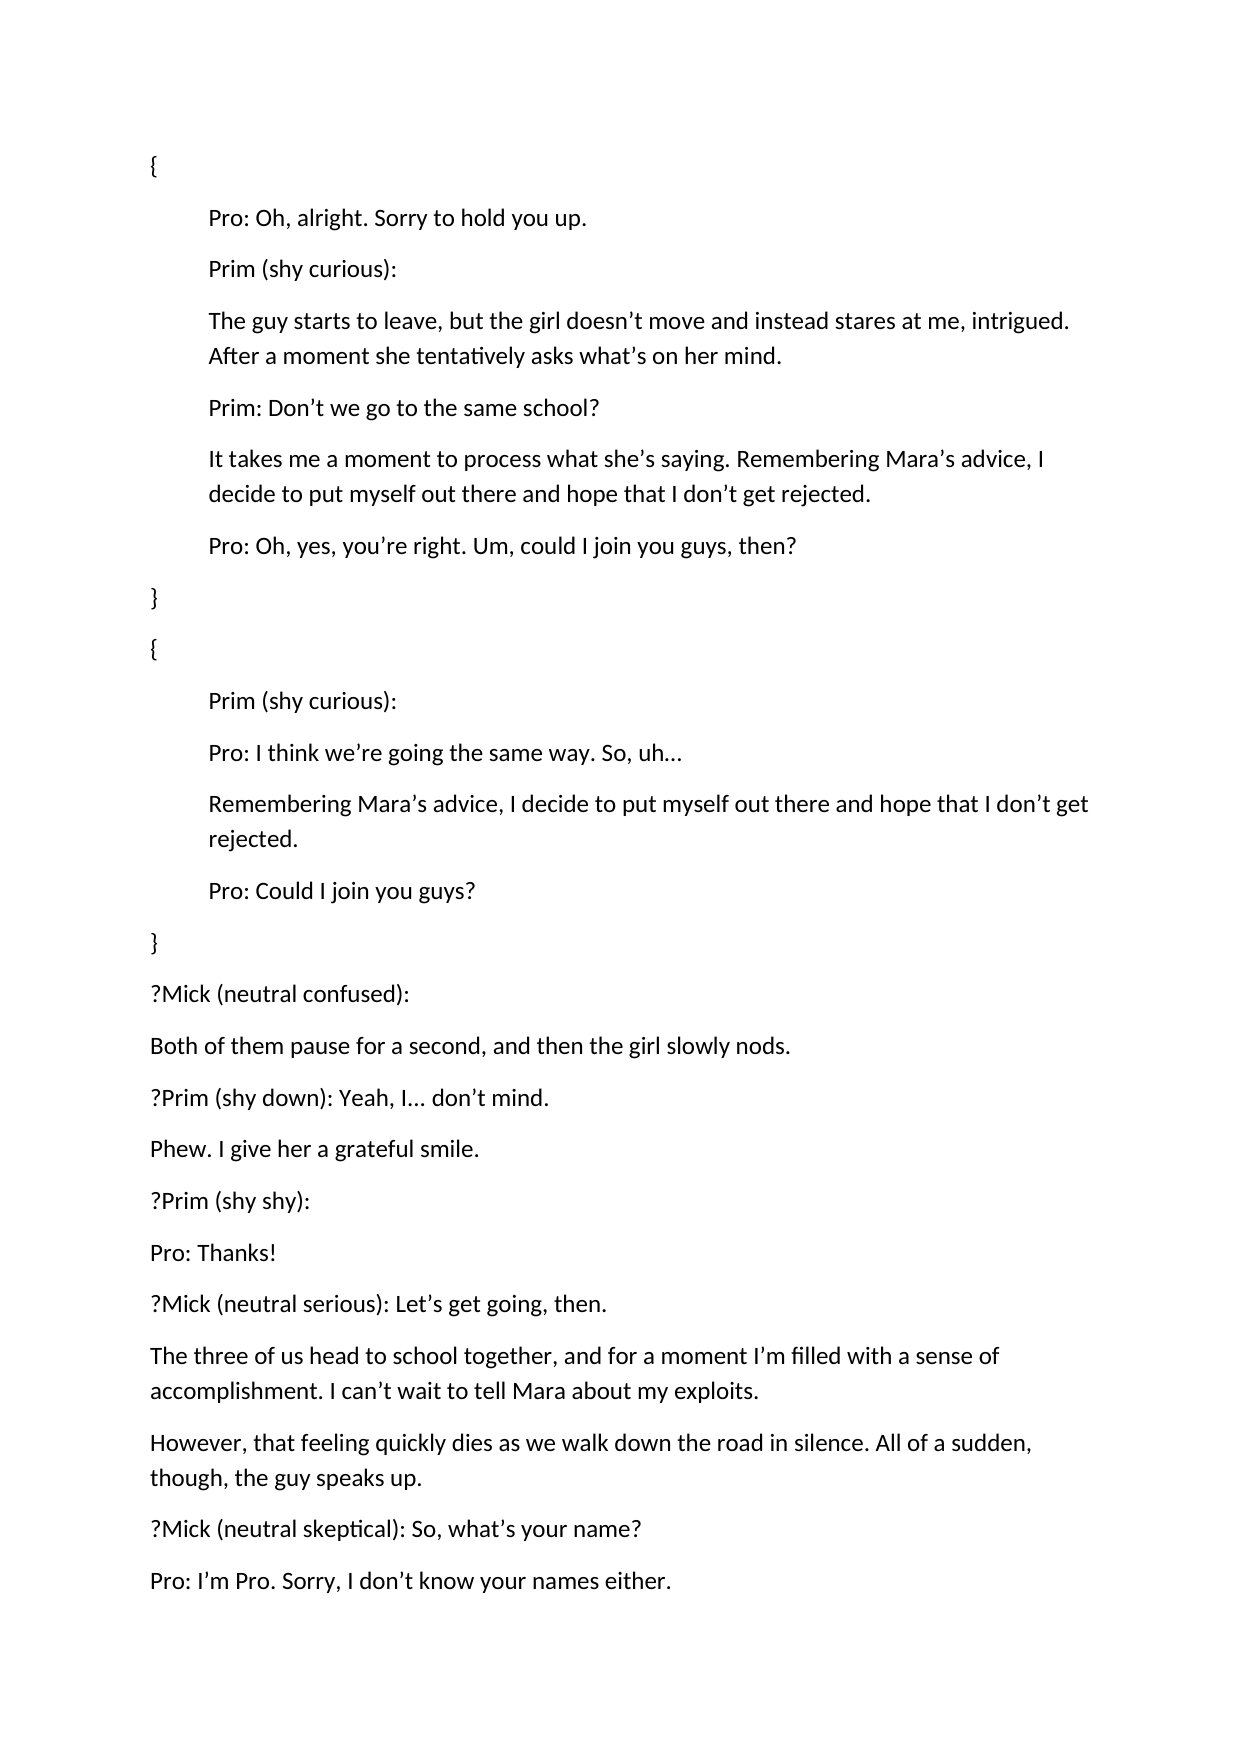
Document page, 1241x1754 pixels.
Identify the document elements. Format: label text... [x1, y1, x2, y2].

text ?Mick (neutral serious): Let’s get going, then. [150, 1288, 1090, 1319]
text Pro: I think we’re going the same way. So, uh… [208, 737, 1090, 767]
text { [150, 150, 1090, 181]
text However, that feeling quickly dies as we walk down the road in silence. All of a sudden, though, the guy speaks up. [150, 1427, 1090, 1492]
text Pro: Could I join you guys? [208, 875, 1090, 906]
text Prim (shy curious): [208, 685, 1090, 716]
text Remembering Mara’s advice, I decide to put myself out there and hope that I don’t get rejected. [208, 788, 1090, 854]
text Prim (shy curious): [208, 253, 1090, 284]
text It takes me a moment to process what she’s saying. Remembering Mara’s advice, I decide to put myself out there and hope that I don’t get rejected. [208, 443, 1090, 509]
text Prim: Don’t we go to the same school? [208, 392, 1090, 422]
text Pro: Thanks! [150, 1237, 1090, 1267]
text The three of us head to school together, and for a moment I’m filled with a sense of accomplishment. I can’t wait to tell Mara about my exploits. [150, 1340, 1090, 1406]
text ?Mick (neutral skeptical): So, what’s your name? [150, 1513, 1090, 1544]
text } [150, 582, 1090, 612]
text Pro: I’m Pro. Sorry, I don’t know your names either. [150, 1565, 1090, 1596]
text Pro: Oh, yes, you’re right. Um, could I join you guys, then? [208, 530, 1090, 561]
text Both of them pause for a second, and then the girl slowly nods. [150, 1030, 1090, 1061]
text ?Mick (neutral confused): [150, 978, 1090, 1009]
text Phew. I give her a grateful smile. [150, 1133, 1090, 1164]
text { [150, 633, 1090, 664]
text ?Prim (shy down): Yeah, I... don’t mind. [150, 1082, 1090, 1112]
text } [150, 927, 1090, 957]
text ?Prim (shy shy): [150, 1185, 1090, 1216]
text Pro: Oh, alright. Sorry to hold you up. [208, 202, 1090, 232]
text The guy starts to leave, but the girl doesn’t move and instead stares at me, intrigued. After a moment she tentatively asks what’s on her mind. [208, 305, 1090, 371]
